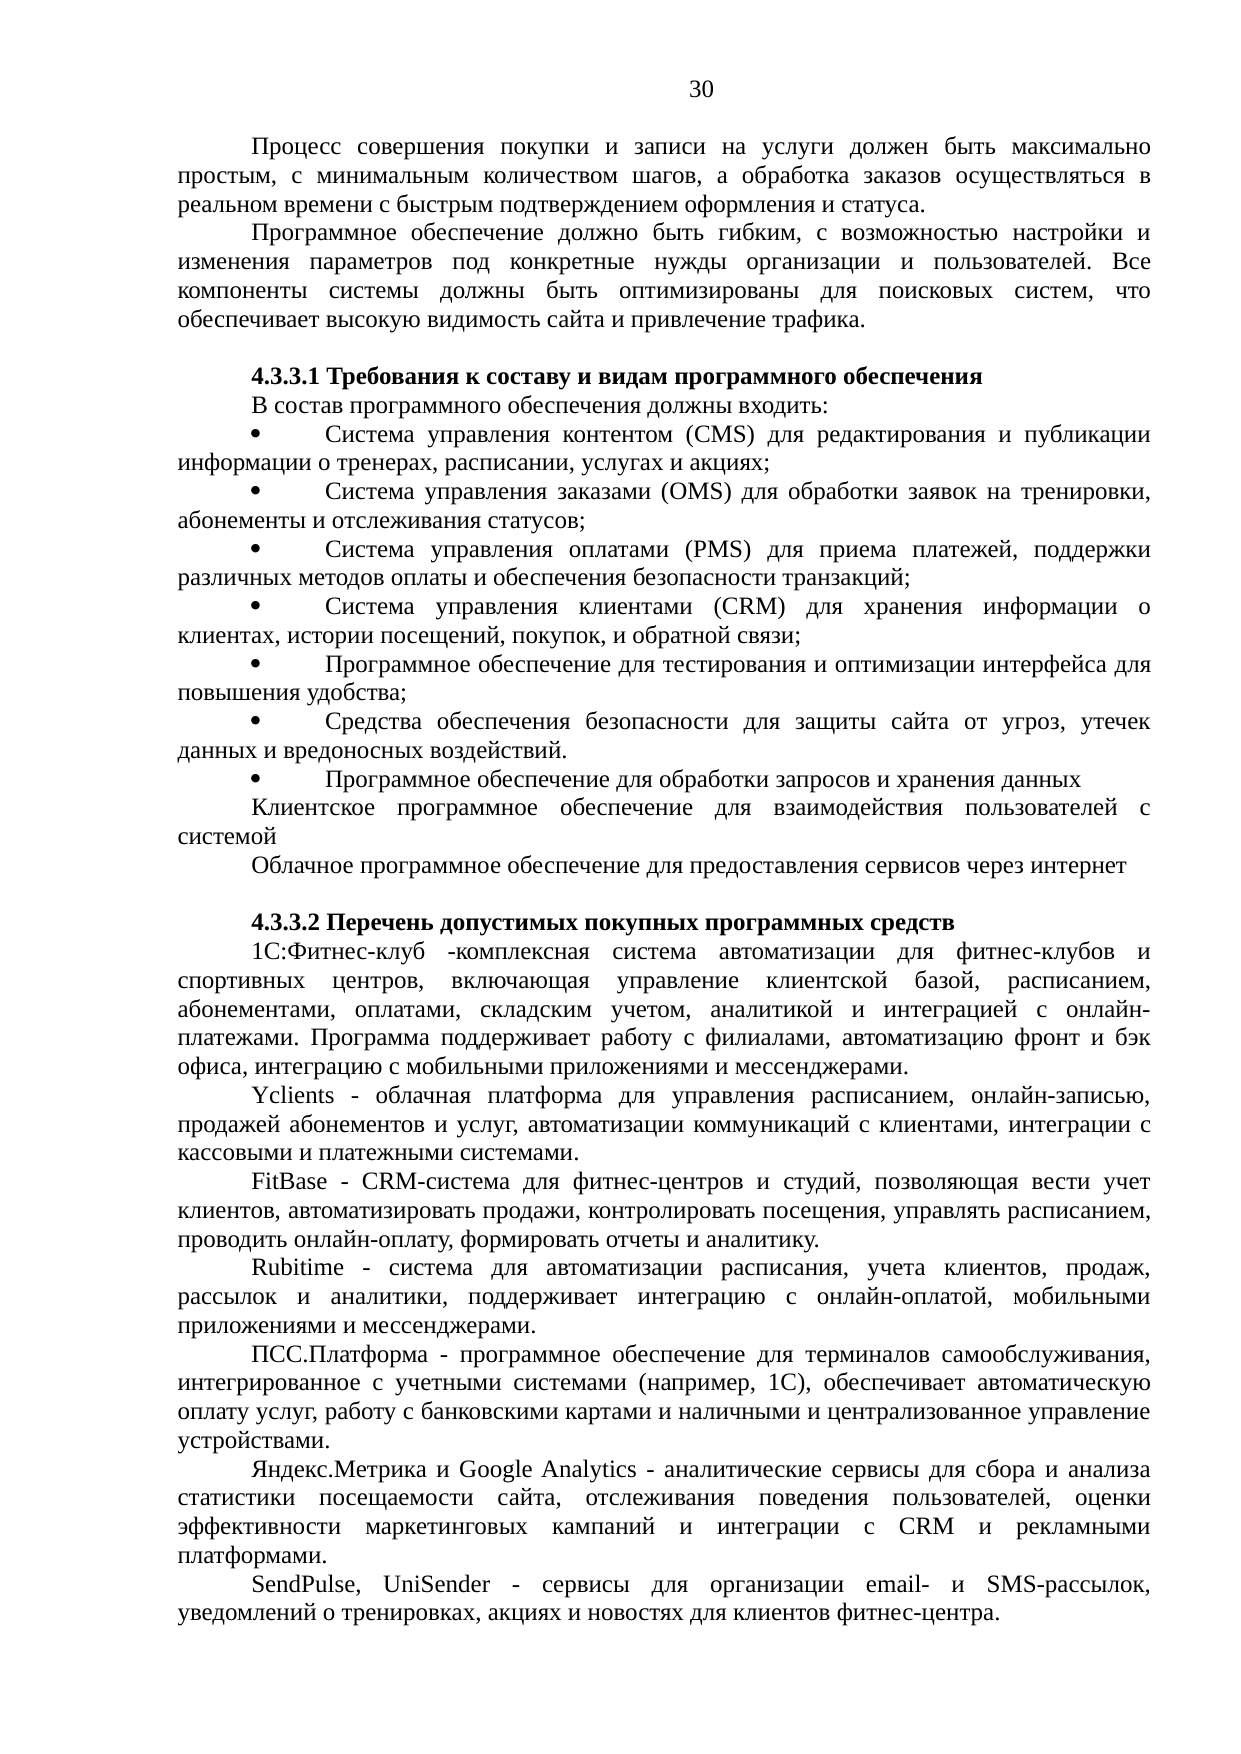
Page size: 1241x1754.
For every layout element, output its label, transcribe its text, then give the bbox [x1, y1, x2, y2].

text 1С:Фитнес-клуб -комплексная система автоматизации для фитнес-клубов и спортивных центров, включающая управление клиентской базой, расписанием, абонементами, оплатами, складским учетом, аналитикой и интеграцией с онлайн-платежами. Программа поддерживает работу с филиалами, автоматизацию фронт и бэк офиса, интеграцию с мобильными приложениями и мессенджерами. [177, 936, 1152, 1080]
text Yclients - облачная платформа для управления расписанием, онлайн-записью, продажей абонементов и услуг, автоматизации коммуникаций с клиентами, интеграции с кассовыми и платежными системами. [177, 1080, 1152, 1166]
list Система управления клиентами (CRM) для хранения информации о клиентах, истории посещений, покупок, и обратной связи; [177, 591, 1152, 649]
text Rubitime - система для автоматизации расписания, учета клиентов, продаж, рассылок и аналитики, поддерживает интеграцию с онлайн-оплатой, мобильными приложениями и мессенджерами. [177, 1252, 1152, 1339]
list Система управления оплатами (PMS) для приема платежей, поддержки различных методов оплаты и обеспечения безопасности транзакций; [177, 534, 1152, 591]
text SendPulse, UniSender - сервисы для организации email- и SMS-рассылок, уведомлений о тренировках, акциях и новостях для клиентов фитнес-центра. [177, 1569, 1152, 1626]
list Программное обеспечение для обработки запросов и хранения данных [177, 764, 1152, 792]
text FitBase - CRM-система для фитнес-центров и студий, позволяющая вести учет клиентов, автоматизировать продажи, контролировать посещения, управлять расписанием, проводить онлайн-оплату, формировать отчеты и аналитику. [177, 1166, 1152, 1252]
subtitle 4.3.3.2 Перечень допустимых покупных программных средств [177, 907, 1152, 936]
list Система управления заказами (OMS) для обработки заявок на тренировки, абонементы и отслеживания статусов; [177, 476, 1152, 534]
text В состав программного обеспечения должны входить: [177, 390, 1152, 419]
text ПСС.Платформа - программное обеспечение для терминалов самообслуживания, интегрированное с учетными системами (например, 1С), обеспечивает автоматическую оплату услуг, работу с банковскими картами и наличными и централизованное управление устройствами. [177, 1339, 1152, 1454]
text Яндекс.Метрика и Google Analytics - аналитические сервисы для сбора и анализа статистики посещаемости сайта, отслеживания поведения пользователей, оценки эффективности маркетинговых кампаний и интеграции с CRM и рекламными платформами. [177, 1454, 1152, 1569]
list Средства обеспечения безопасности для защиты сайта от угроз, утечек данных и вредоносных воздействий. [177, 706, 1152, 764]
text Облачное программное обеспечение для предоставления сервисов через интернет [177, 850, 1152, 879]
text Программное обеспечение должно быть гибким, с возможностью настройки и изменения параметров под конкретные нужды организации и пользователей. Все компоненты системы должны быть оптимизированы для поисковых систем, что обеспечивает высокую видимость сайта и привлечение трафика. [177, 217, 1152, 332]
text Клиентское программное обеспечение для взаимодействия пользователей с системой [177, 792, 1152, 850]
text Процесс совершения покупки и записи на услуги должен быть максимально простым, с минимальным количеством шагов, а обработка заказов осуществляться в реальном времени с быстрым подтверждением оформления и статуса. [177, 131, 1152, 217]
list Система управления контентом (CMS) для редактирования и публикации информации о тренерах, расписании, услугах и акциях; [177, 419, 1152, 476]
subtitle 4.3.3.1 Требования к составу и видам программного обеспечения [177, 361, 1152, 390]
list Программное обеспечение для тестирования и оптимизации интерфейса для повышения удобства; [177, 649, 1152, 706]
